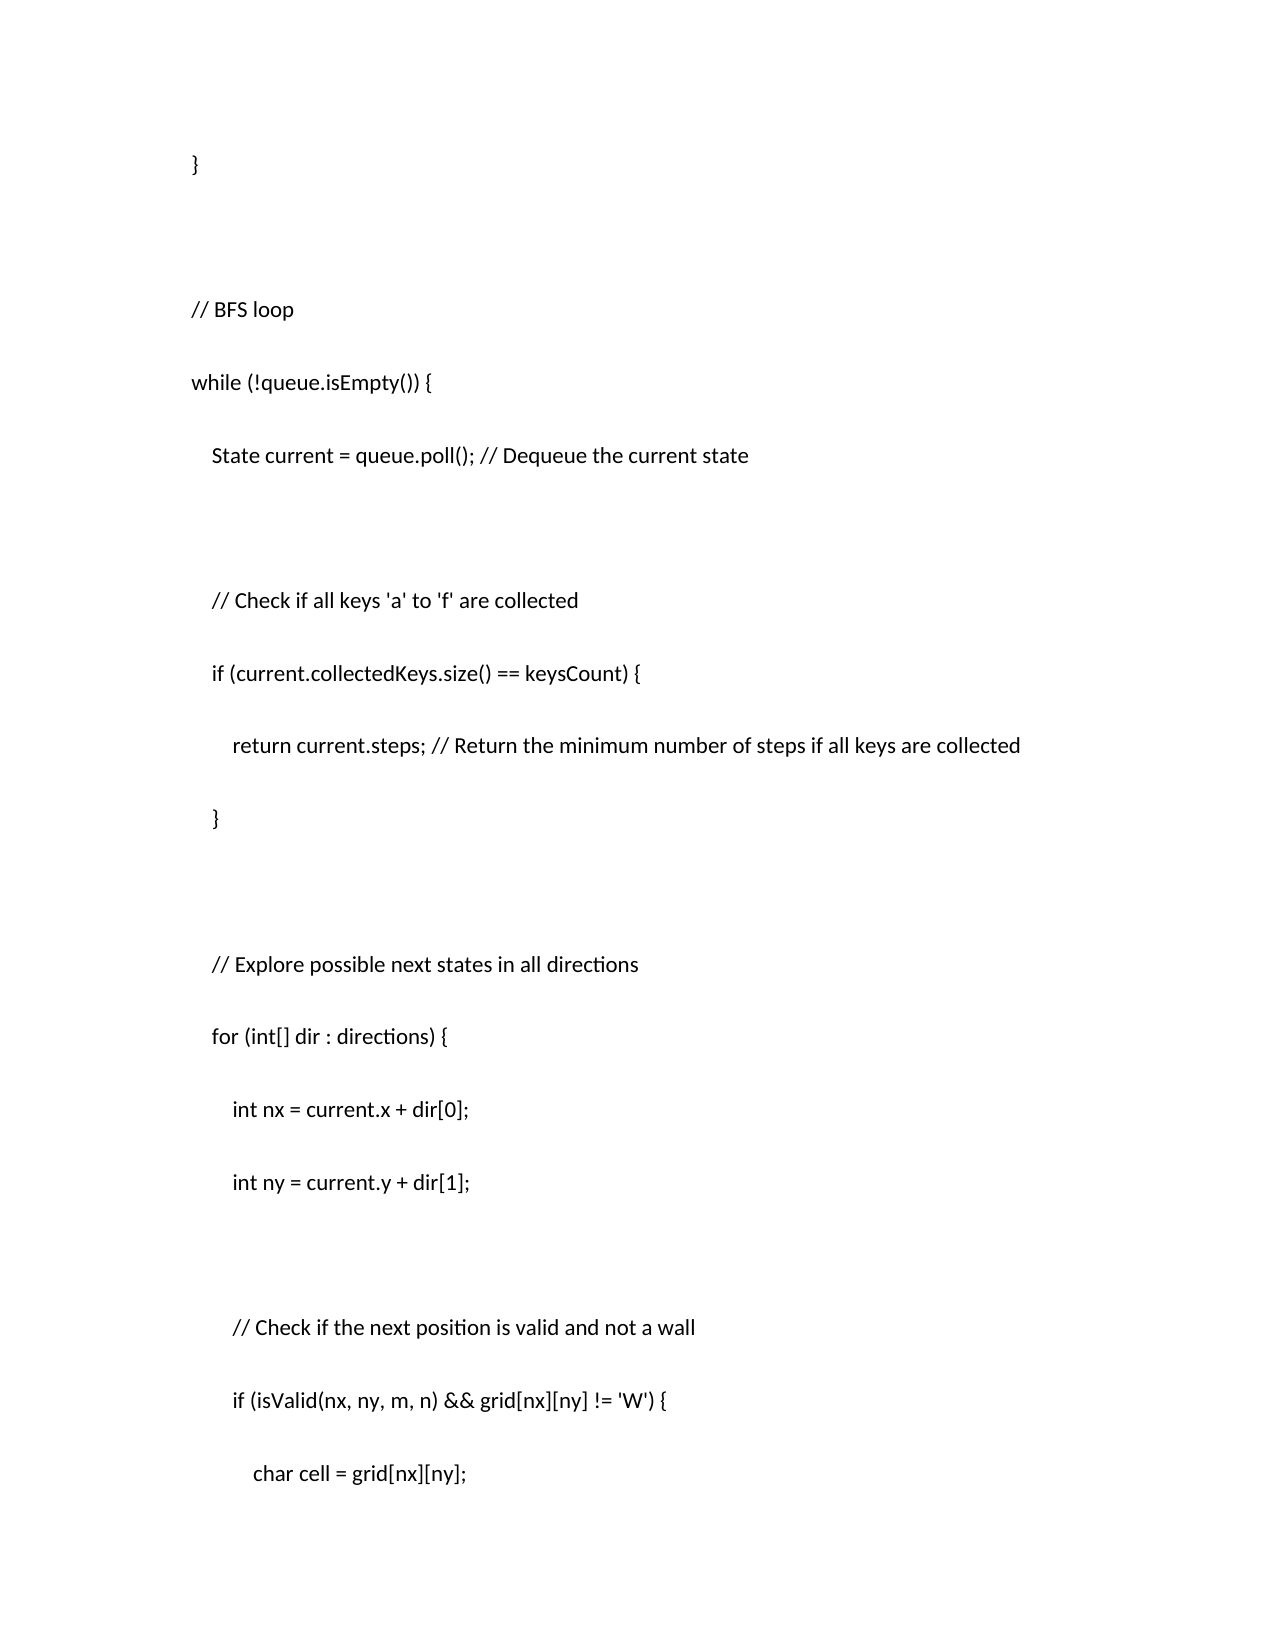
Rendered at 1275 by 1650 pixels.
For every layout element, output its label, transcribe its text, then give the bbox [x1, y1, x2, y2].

text } [150, 150, 1125, 178]
text char cell = grid[nx][ny]; [150, 1459, 1125, 1487]
text // Check if the next position is valid and not a wall [150, 1313, 1125, 1341]
text if (isValid(nx, ny, m, n) && grid[nx][ny] != 'W') { [150, 1386, 1125, 1414]
text // BFS loop [150, 295, 1125, 323]
text int nx = current.x + dir[0]; [150, 1095, 1125, 1123]
text // Explore possible next states in all directions [150, 950, 1125, 978]
text if (current.collectedKeys.size() == keysCount) { [150, 659, 1125, 687]
text while (!queue.isEmpty()) { [150, 368, 1125, 396]
text State current = queue.poll(); // Dequeue the current state [150, 441, 1125, 469]
text // Check if all keys 'a' to 'f' are collected [150, 586, 1125, 614]
text return current.steps; // Return the minimum number of steps if all keys are collected [150, 732, 1125, 760]
text int ny = current.y + dir[1]; [150, 1168, 1125, 1196]
text for (int[] dir : directions) { [150, 1022, 1125, 1051]
text } [150, 804, 1125, 832]
